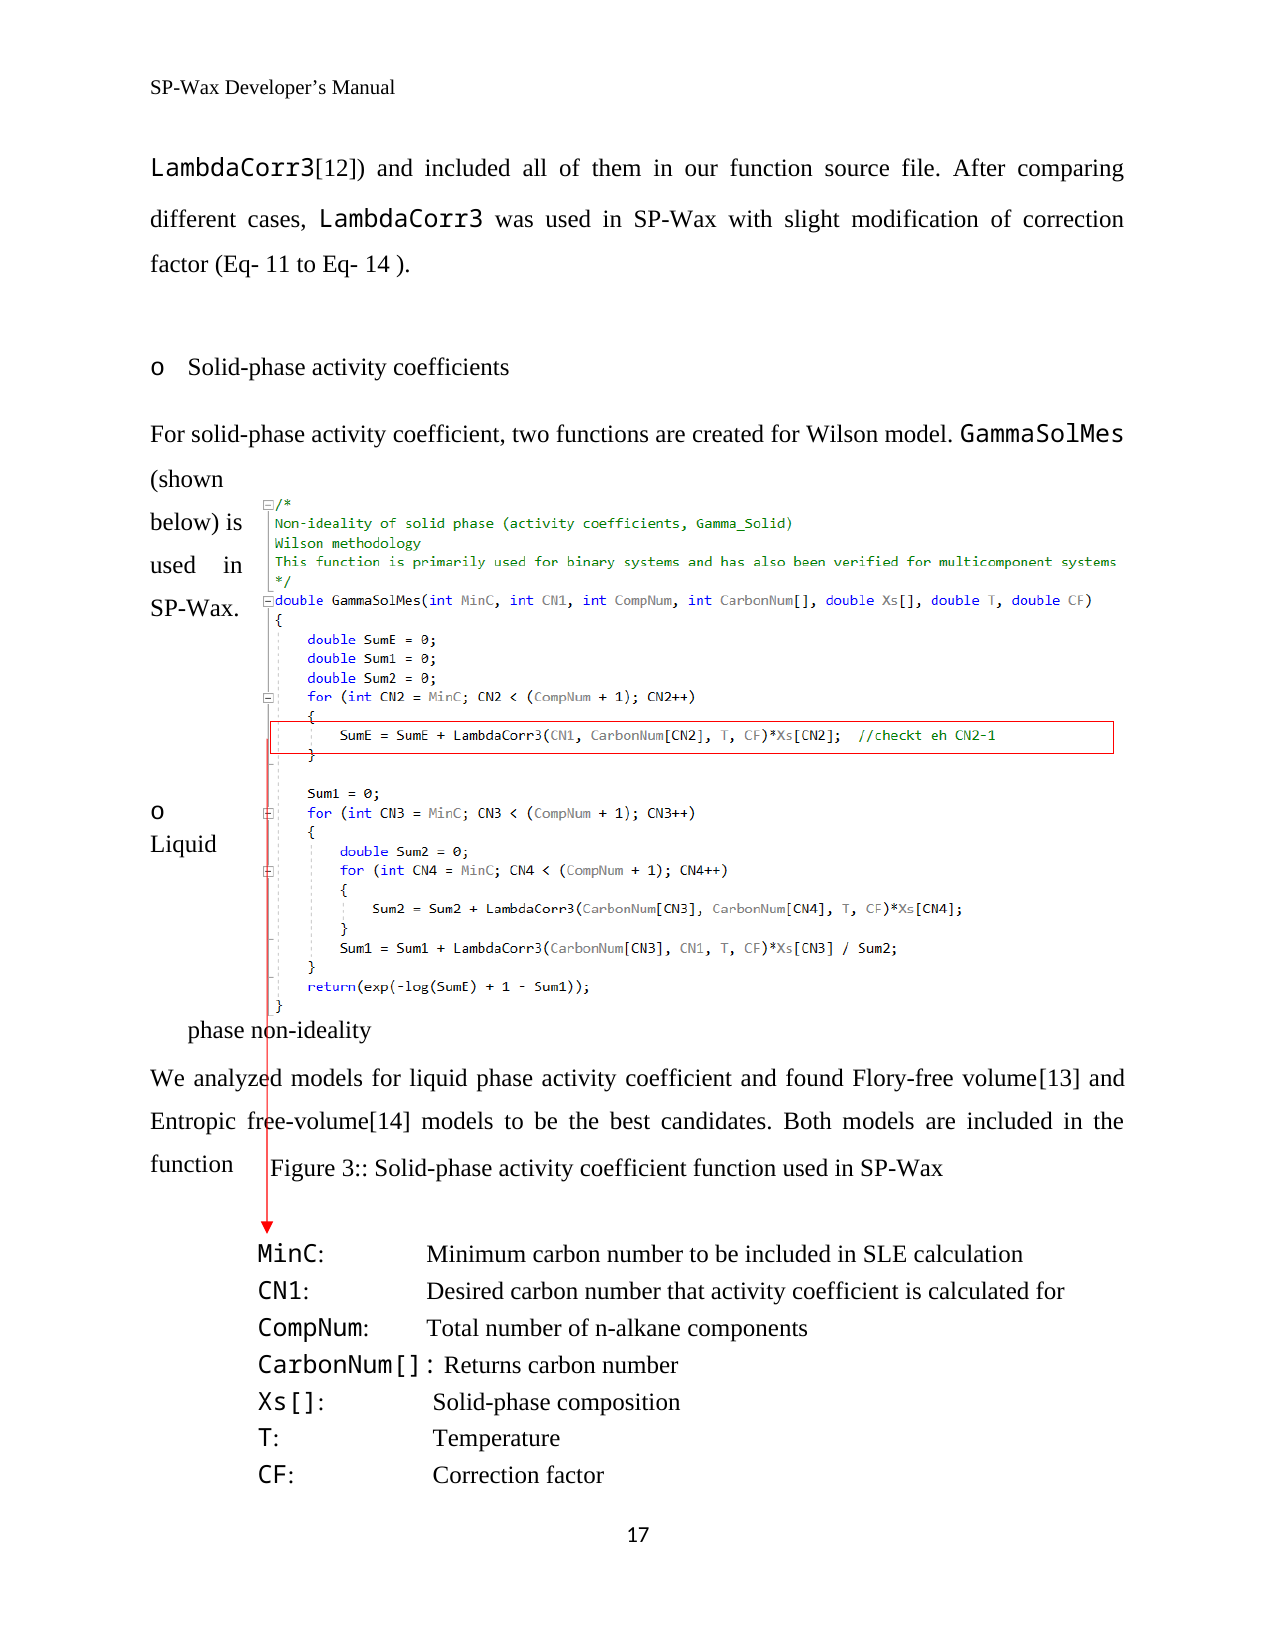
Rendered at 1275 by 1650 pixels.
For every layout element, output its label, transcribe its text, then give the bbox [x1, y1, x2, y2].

list Liquid phase non-ideality [150, 796, 266, 1044]
list Liquid phase non-ideality [268, 1016, 1125, 1044]
text For solid-phase activity coefficient, two functions are created for Wilson model. GammaSolMes (shown below) is used in SP-Wax. [150, 415, 1125, 622]
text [150, 150, 1125, 278]
picture [261, 491, 1125, 1016]
list Solid-phase activity coefficients [150, 352, 1125, 383]
